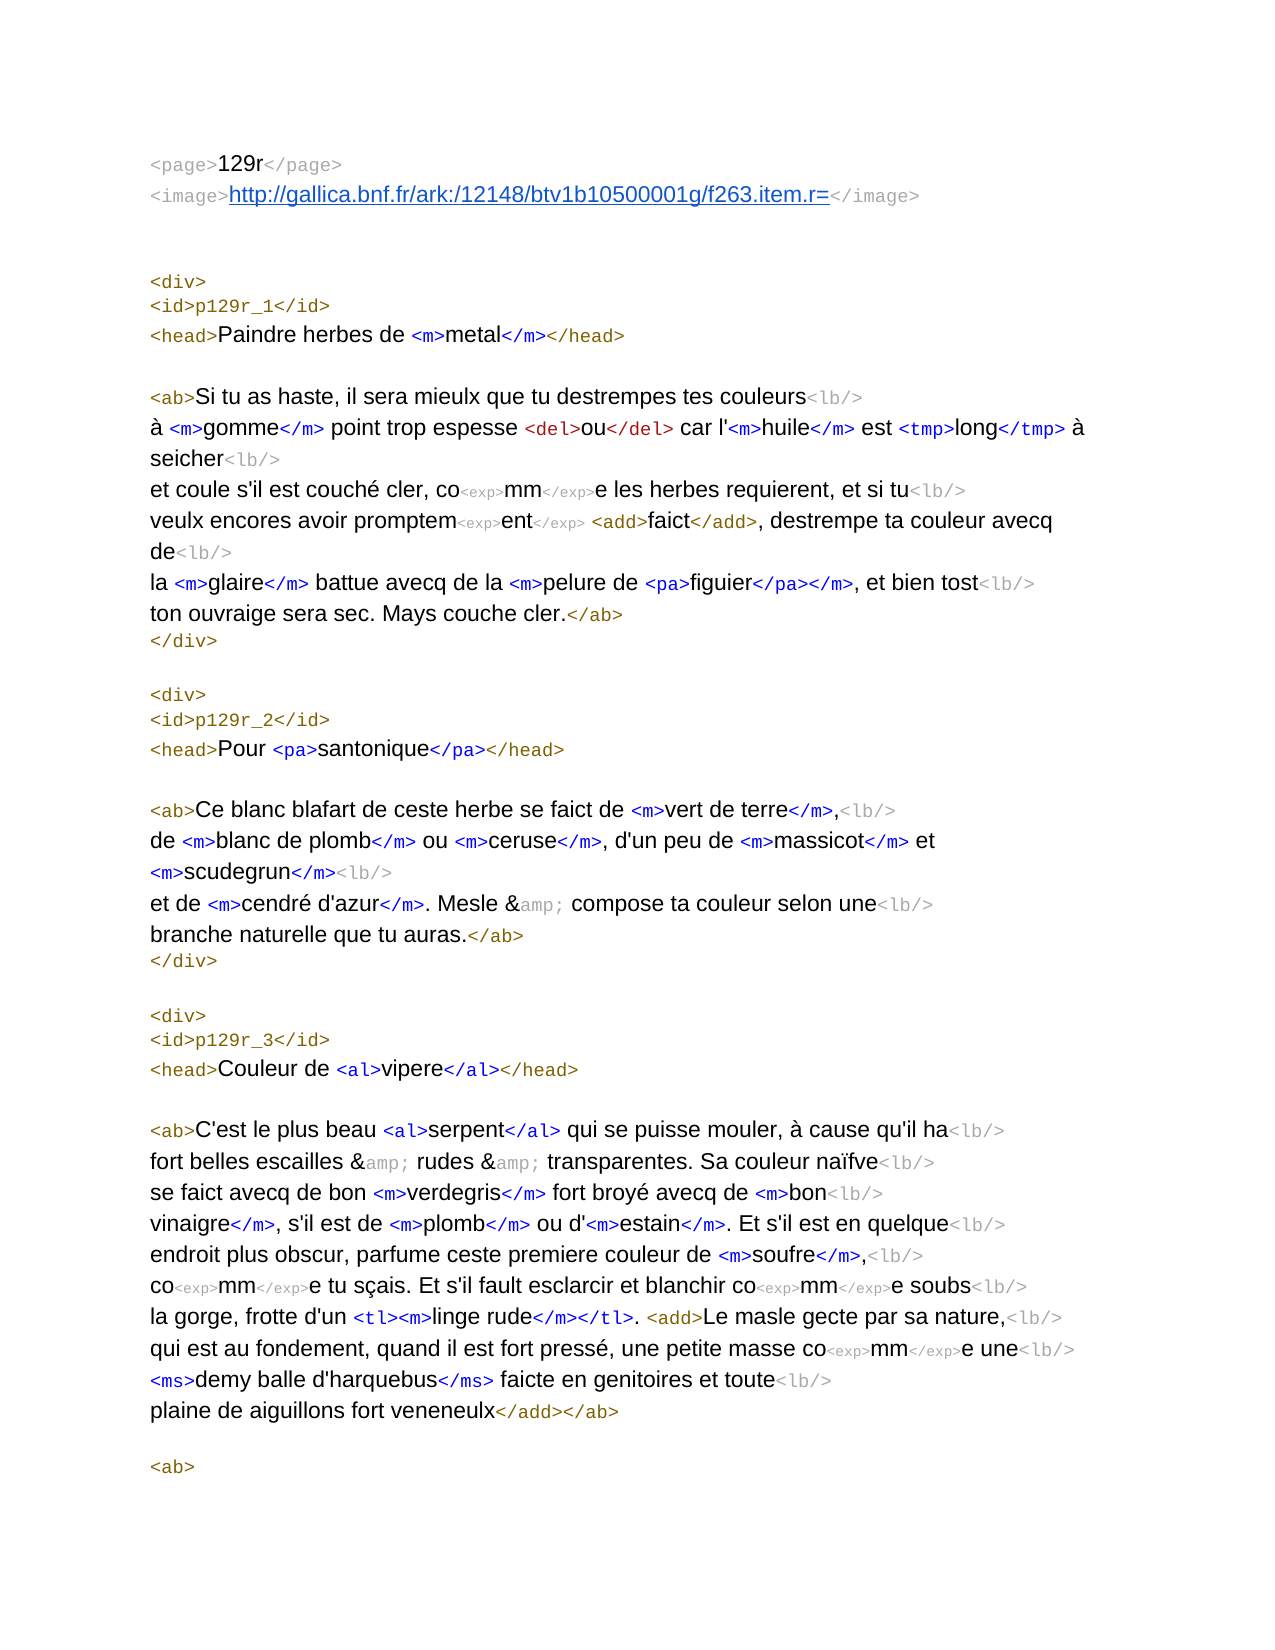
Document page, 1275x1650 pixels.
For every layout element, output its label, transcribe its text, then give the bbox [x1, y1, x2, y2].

text </div> [150, 952, 1125, 973]
text la <m>glaire</m> battue avecq de la <m>pelure de <pa>figuier</pa></m>, et bien tost<lb/> [150, 569, 1125, 596]
text <head>Paindre herbes de <m>metal</m></head> [150, 321, 1125, 348]
text <div> [150, 686, 1125, 707]
text <ab>C'est le plus beau <al>serpent</al> qui se puisse mouler, à cause qu'il ha<lb/> [150, 1116, 1125, 1143]
text <id>p129r_3</id> [150, 1031, 1125, 1052]
text <image>http://gallica.bnf.fr/ark:/12148/btv1b10500001g/f263.item.r=</image> [150, 181, 1125, 208]
text endroit plus obscur, parfume ceste premiere couleur de <m>soufre</m>,<lb/> [150, 1241, 1125, 1268]
text et de <m>cendré d'azur</m>. Mesle &amp; compose ta couleur selon une<lb/> [150, 889, 1125, 917]
text qui est au fondement, quand il est fort pressé, une petite masse co<exp>mm</exp>e une<lb/> [150, 1334, 1125, 1362]
text plaine de aiguillons fort veneneulx</add></ab> [150, 1397, 1125, 1424]
text <div> [150, 273, 1125, 294]
text <head>Pour <pa>santonique</pa></head> [150, 735, 1125, 762]
text <ms>demy balle d'harquebus</ms> faicte en genitoires et toute<lb/> [150, 1366, 1125, 1393]
text ton ouvraige sera sec. Mays couche cler.</ab> [150, 600, 1125, 627]
text à <m>gomme</m> point trop espesse <del>ou</del> car l'<m>huile</m> est <tmp>long</tmp> à seicher<lb/> [150, 414, 1125, 472]
text et coule s'il est couché cler, co<exp>mm</exp>e les herbes requierent, et si tu<lb/> [150, 476, 1125, 503]
text branche naturelle que tu auras.</ab> [150, 921, 1125, 948]
text co<exp>mm</exp>e tu sçais. Et s'il fault esclarcir et blanchir co<exp>mm</exp>e soubs<lb/> [150, 1272, 1125, 1299]
text de <m>blanc de plomb</m> ou <m>ceruse</m>, d'un peu de <m>massicot</m> et <m>scudegrun</m><lb/> [150, 827, 1125, 885]
text <id>p129r_2</id> [150, 711, 1125, 732]
text </div> [150, 632, 1125, 653]
text <ab>Si tu as haste, il sera mieulx que tu destrempes tes couleurs<lb/> [150, 383, 1125, 410]
text vinaigre</m>, s'il est de <m>plomb</m> ou d'<m>estain</m>. Et s'il est en quelque<lb/> [150, 1210, 1125, 1237]
text veulx encores avoir promptem<exp>ent</exp> <add>faict</add>, destrempe ta couleur avecq de<lb/> [150, 507, 1125, 565]
text fort belles escailles &amp; rudes &amp; transparentes. Sa couleur naïfve<lb/> [150, 1148, 1125, 1175]
text <ab> [150, 1458, 1125, 1479]
text <div> [150, 1006, 1125, 1028]
text <page>129r</page> [150, 150, 1125, 177]
text se faict avecq de bon <m>verdegris</m> fort broyé avecq de <m>bon<lb/> [150, 1179, 1125, 1206]
text <ab>Ce blanc blafart de ceste herbe se faict de <m>vert de terre</m>,<lb/> [150, 796, 1125, 823]
text <head>Couleur de <al>vipere</al></head> [150, 1055, 1125, 1082]
text <id>p129r_1</id> [150, 297, 1125, 318]
text la gorge, frotte d'un <tl><m>linge rude</m></tl>. <add>Le masle gecte par sa nature,<lb/> [150, 1303, 1125, 1330]
